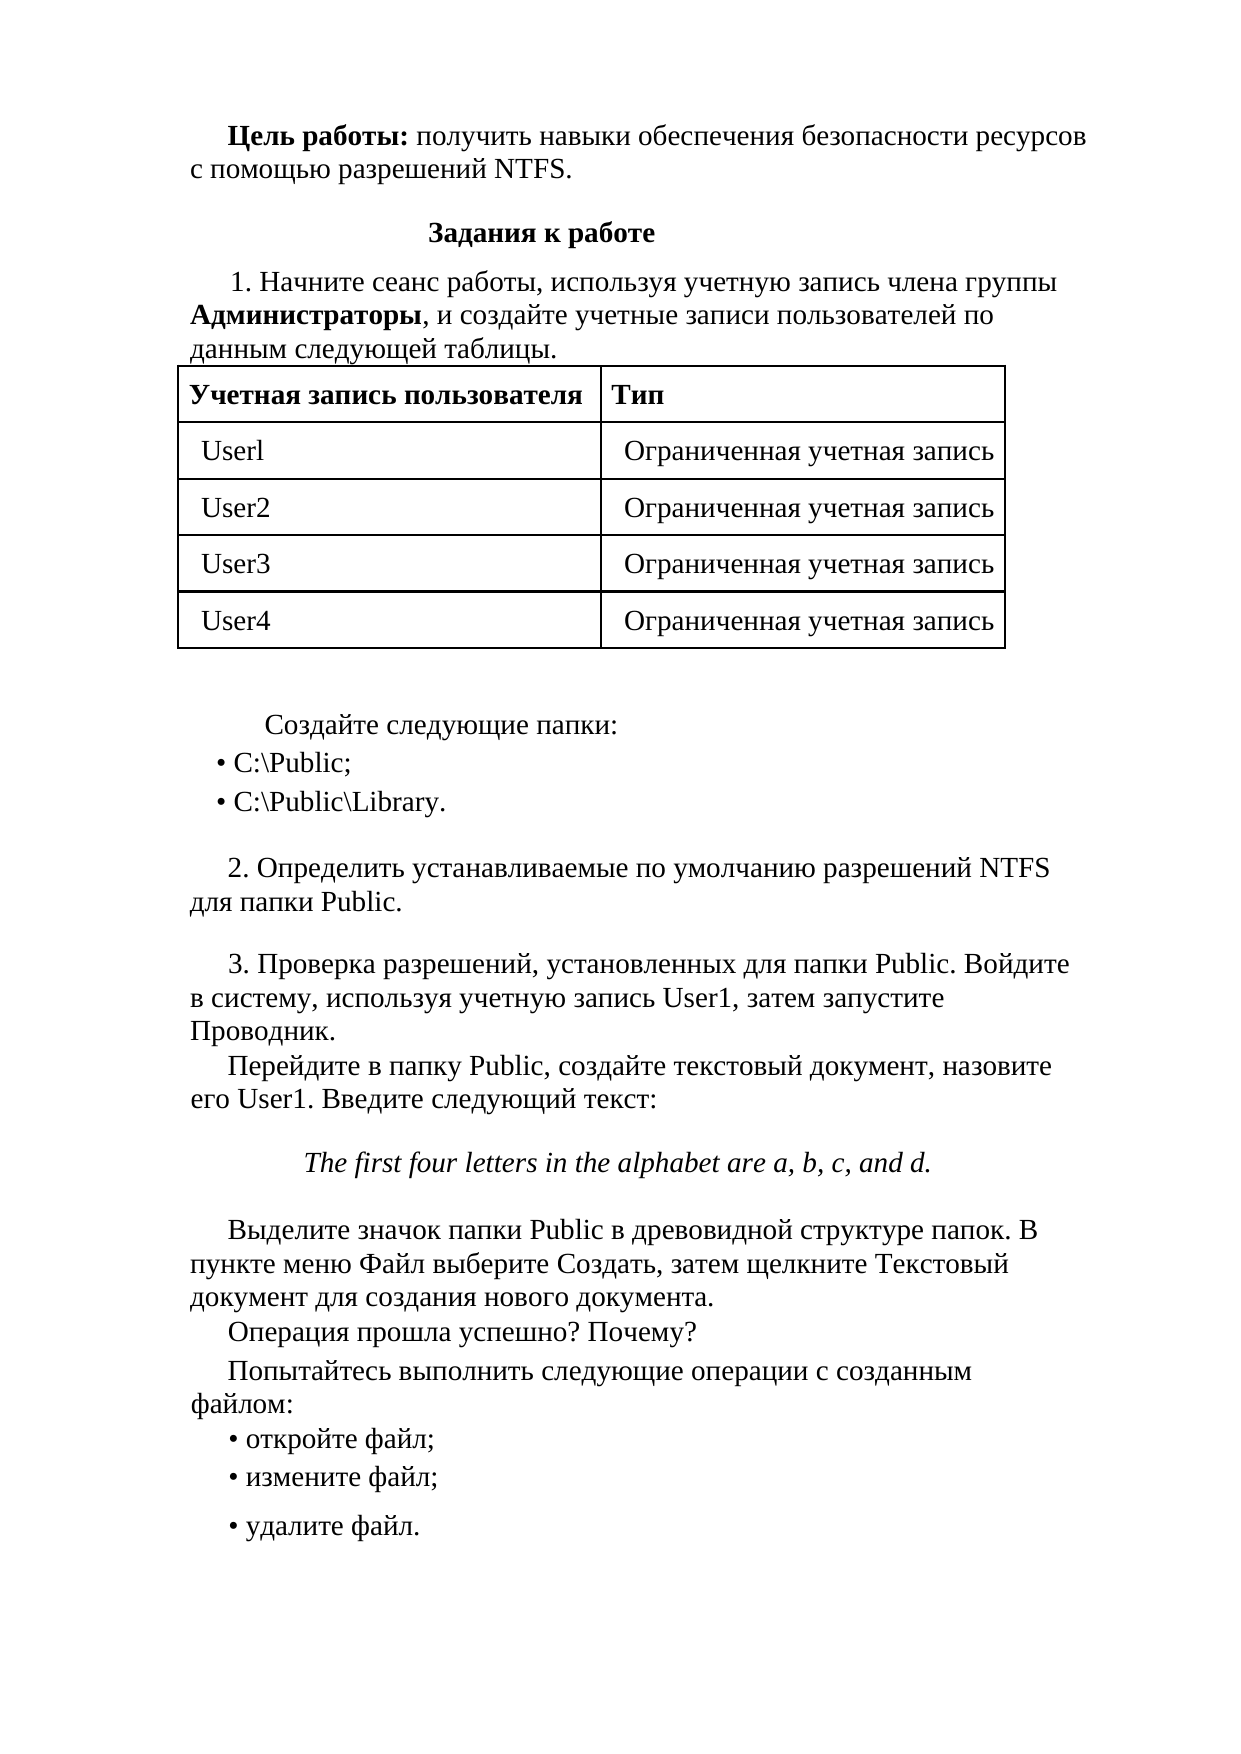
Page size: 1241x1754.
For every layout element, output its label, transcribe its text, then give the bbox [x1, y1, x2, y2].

text 2. Определить устанавливаемые по умолчанию разрешений NTFS для папки Public. [189, 850, 1088, 917]
text Задания к работе [428, 215, 1152, 249]
text Создайте следующие папки: [264, 707, 1152, 741]
text Попытайтесь выполнить следующие операции с созданным файлом: [191, 1353, 1088, 1420]
text • C:\Public; [216, 746, 1152, 779]
text Операция прошла успешно? Почему? [228, 1314, 1152, 1348]
table_header Учетная запись пользователя [179, 367, 600, 421]
table_cell Userl [179, 423, 600, 477]
text • откройте файл; [228, 1421, 1152, 1454]
text Цель работы: получить навыки обеспечения безопасности ресурсов с помощью разрешений NTFS. [190, 118, 1088, 185]
table_cell User2 [179, 480, 600, 534]
text The first four letters in the alphabet are a, b, c, and d. [303, 1146, 1152, 1179]
table_cell Ограниченная учетная запись [602, 536, 1004, 590]
text 3. Проверка разрешений, установленных для папки Public. Войдите в систему, используя учетную запись User1, затем запустите Проводник. [190, 946, 1088, 1047]
text • C:\Public\Library. [216, 784, 1152, 817]
table_cell User4 [179, 593, 600, 647]
table_cell Ограниченная учетная запись [602, 593, 1004, 647]
table_cell Ограниченная учетная запись [602, 480, 1004, 534]
text 1. Начните сеанс работы, используя учетную запись члена группы Администраторы, и создайте учетные записи пользователей по данным следующей таблицы. [190, 264, 1088, 364]
text • удалите файл. [228, 1508, 1152, 1542]
table_cell Ограниченная учетная запись [602, 423, 1004, 477]
table_header Тип [602, 367, 1004, 421]
table_cell User3 [179, 536, 600, 590]
text Выделите значок папки Public в древовидной структуре папок. В пункте меню Файл выберите Создать, затем щелкните Текстовый документ для создания нового документа. [190, 1212, 1089, 1313]
text • измените файл; [228, 1459, 1152, 1493]
text Перейдите в папку Public, создайте текстовый документ, назовите его User1. Введите следующий текст: [190, 1048, 1088, 1115]
